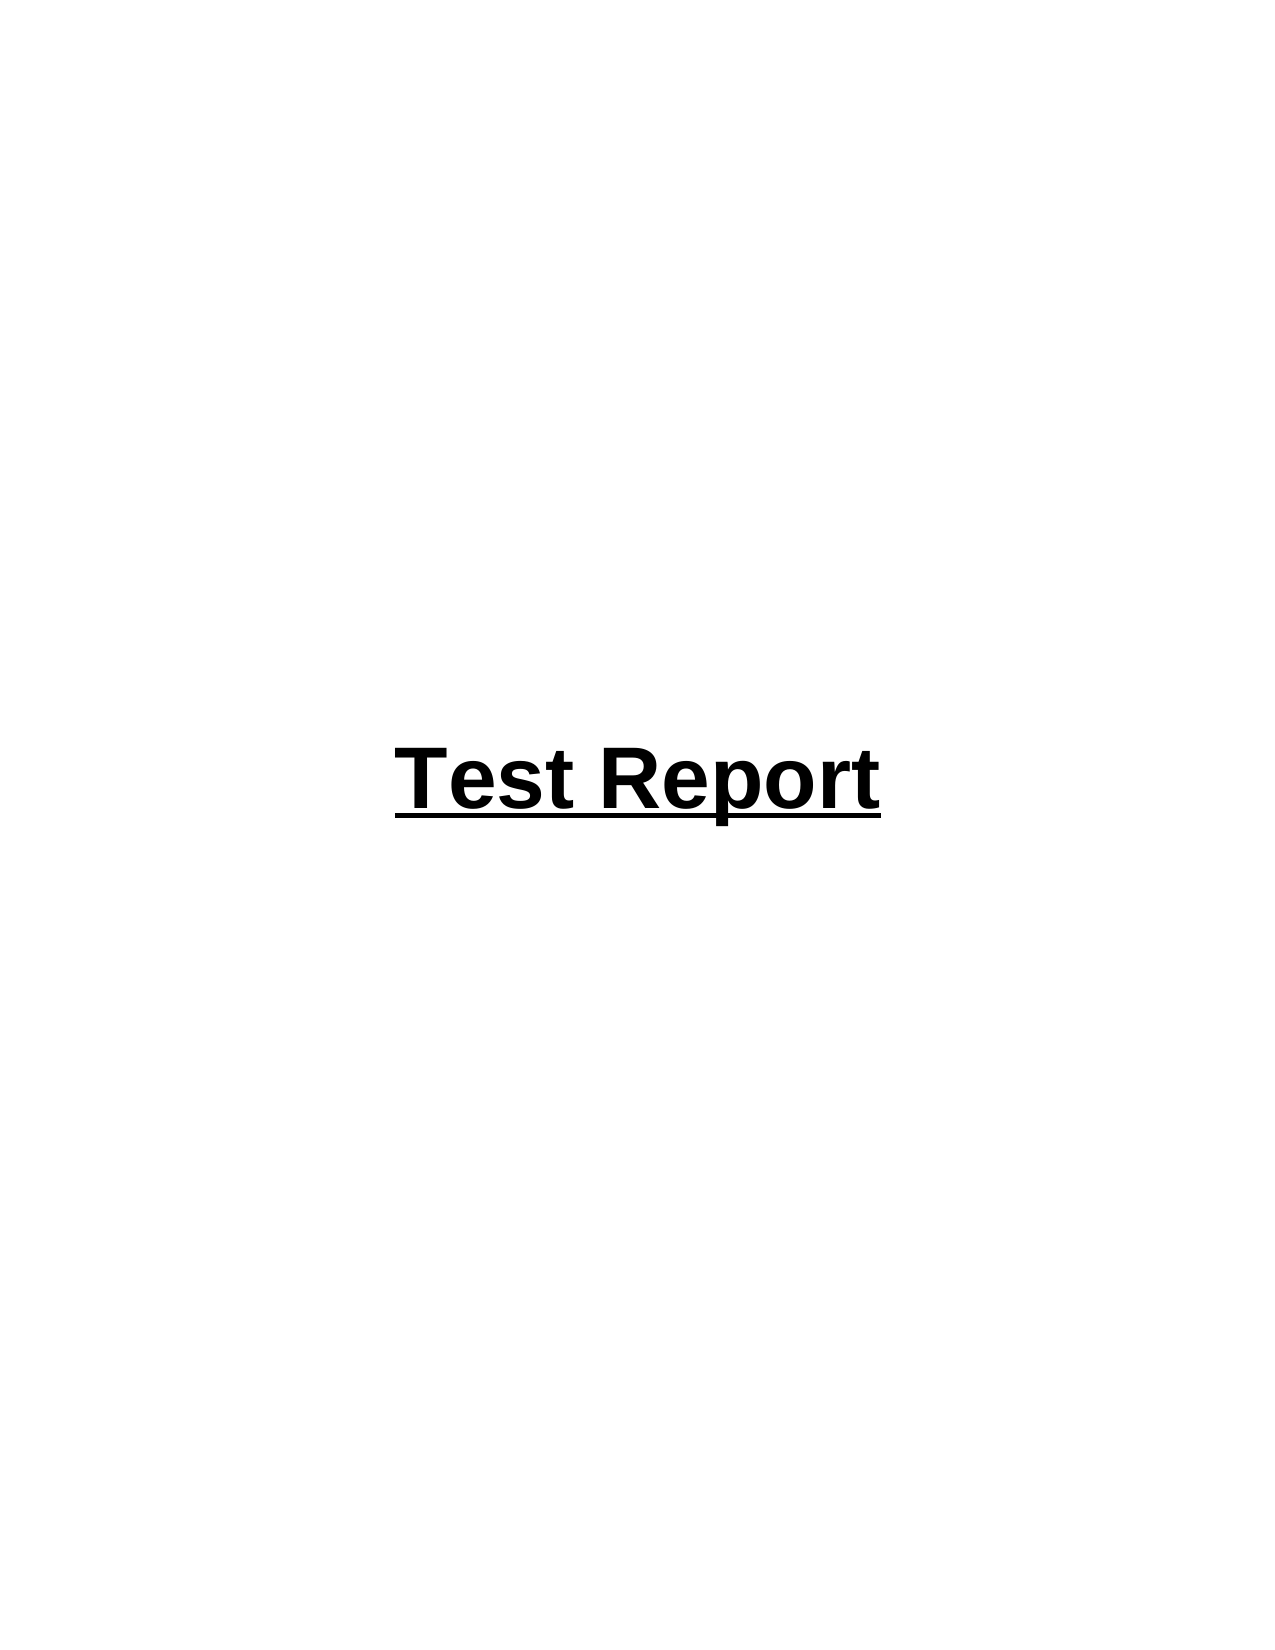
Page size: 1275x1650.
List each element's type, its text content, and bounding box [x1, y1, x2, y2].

text Test Report [150, 726, 1125, 827]
